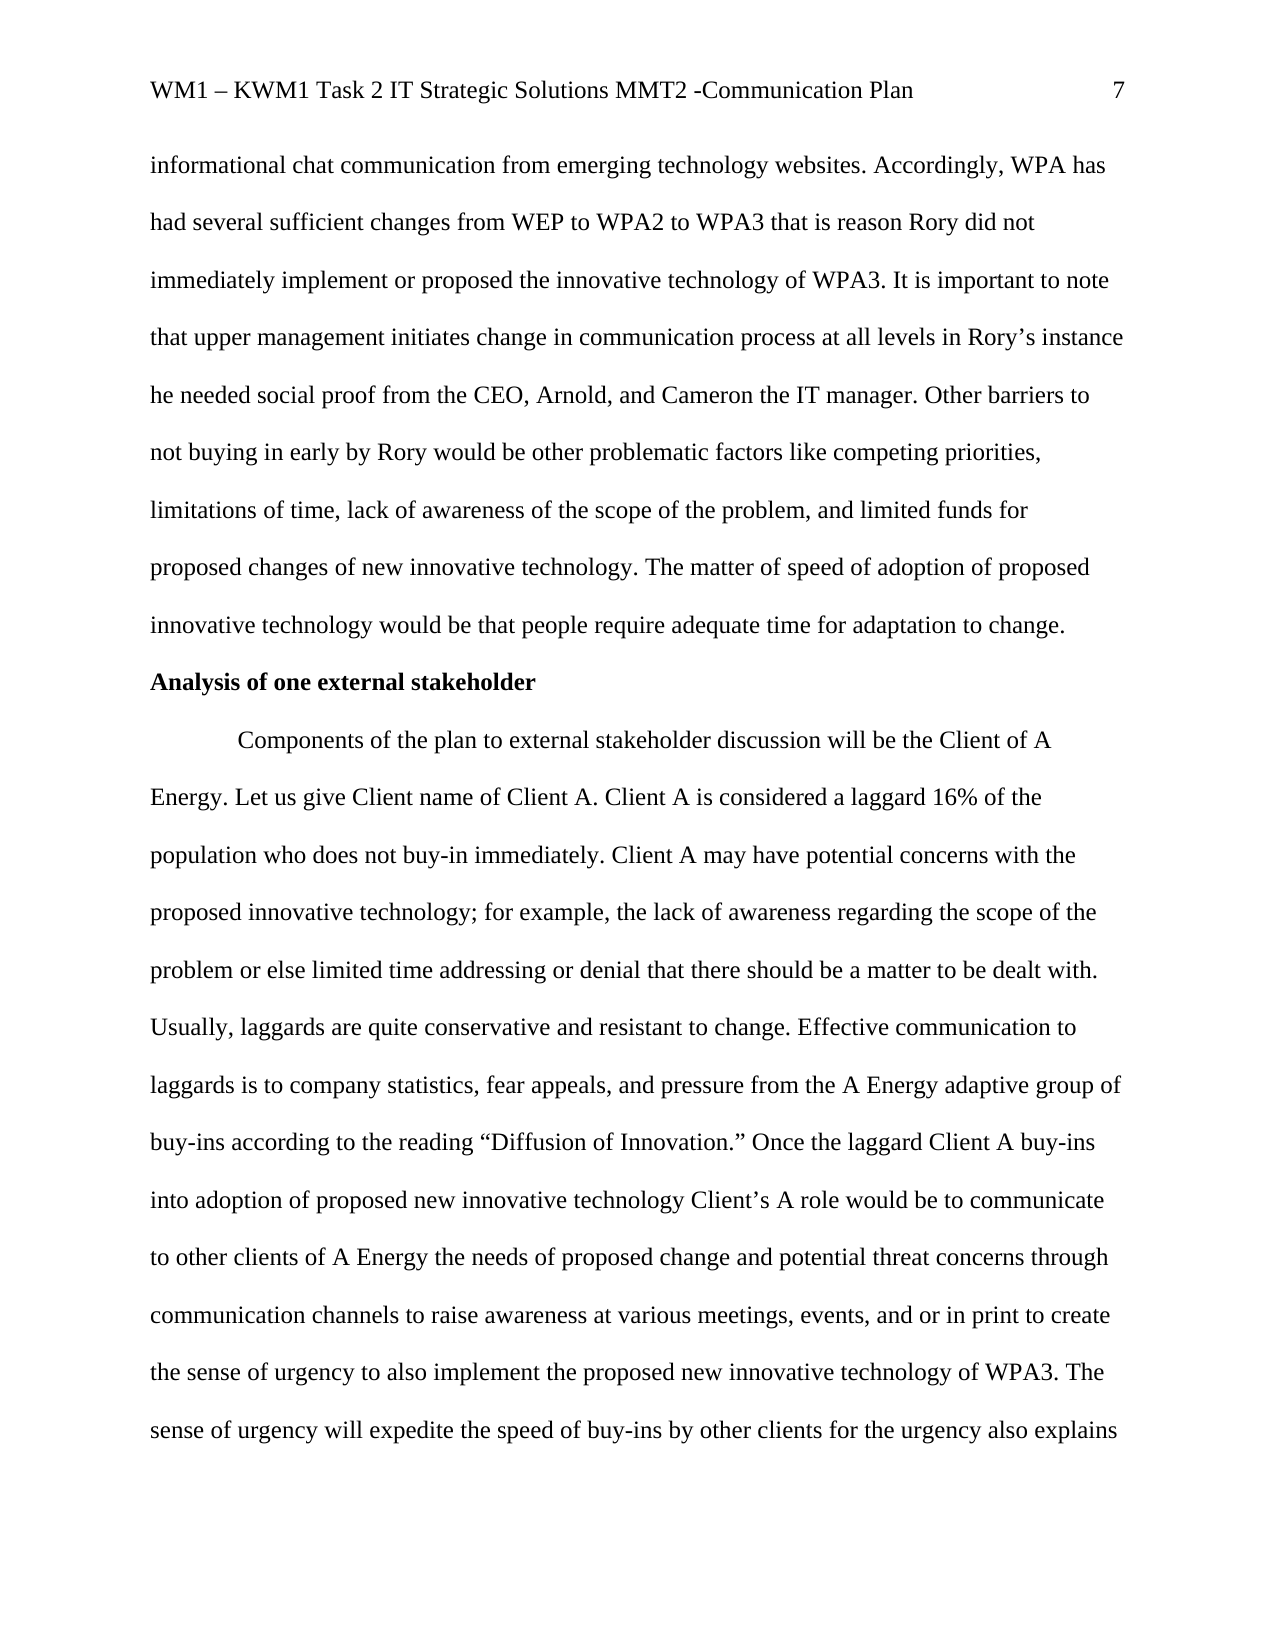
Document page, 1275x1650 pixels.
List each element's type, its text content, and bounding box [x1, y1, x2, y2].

text Analysis of one external stakeholder [150, 667, 1125, 696]
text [150, 725, 1125, 1444]
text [150, 150, 1125, 639]
